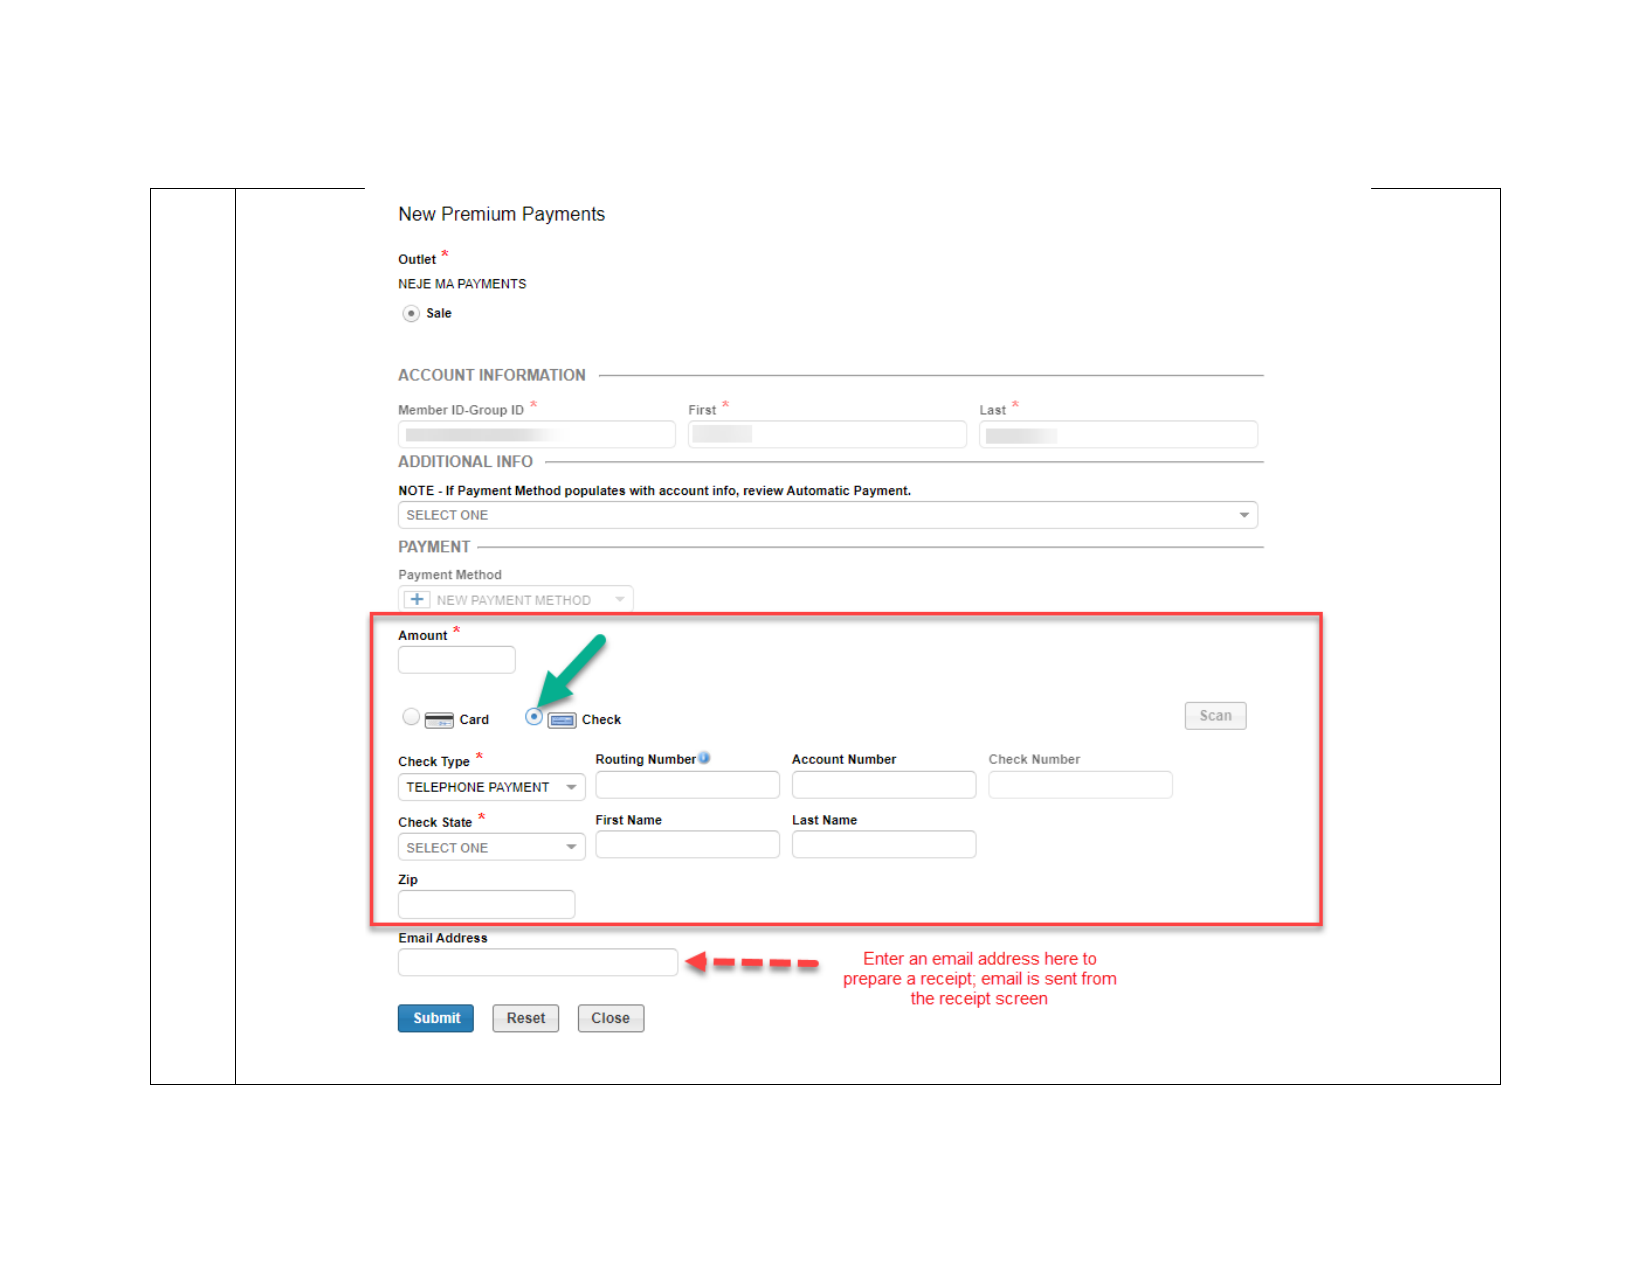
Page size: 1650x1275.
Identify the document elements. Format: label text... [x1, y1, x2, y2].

table_cell 3 [151, 189, 235, 1084]
picture [364, 188, 1372, 1050]
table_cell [236, 189, 1500, 1084]
